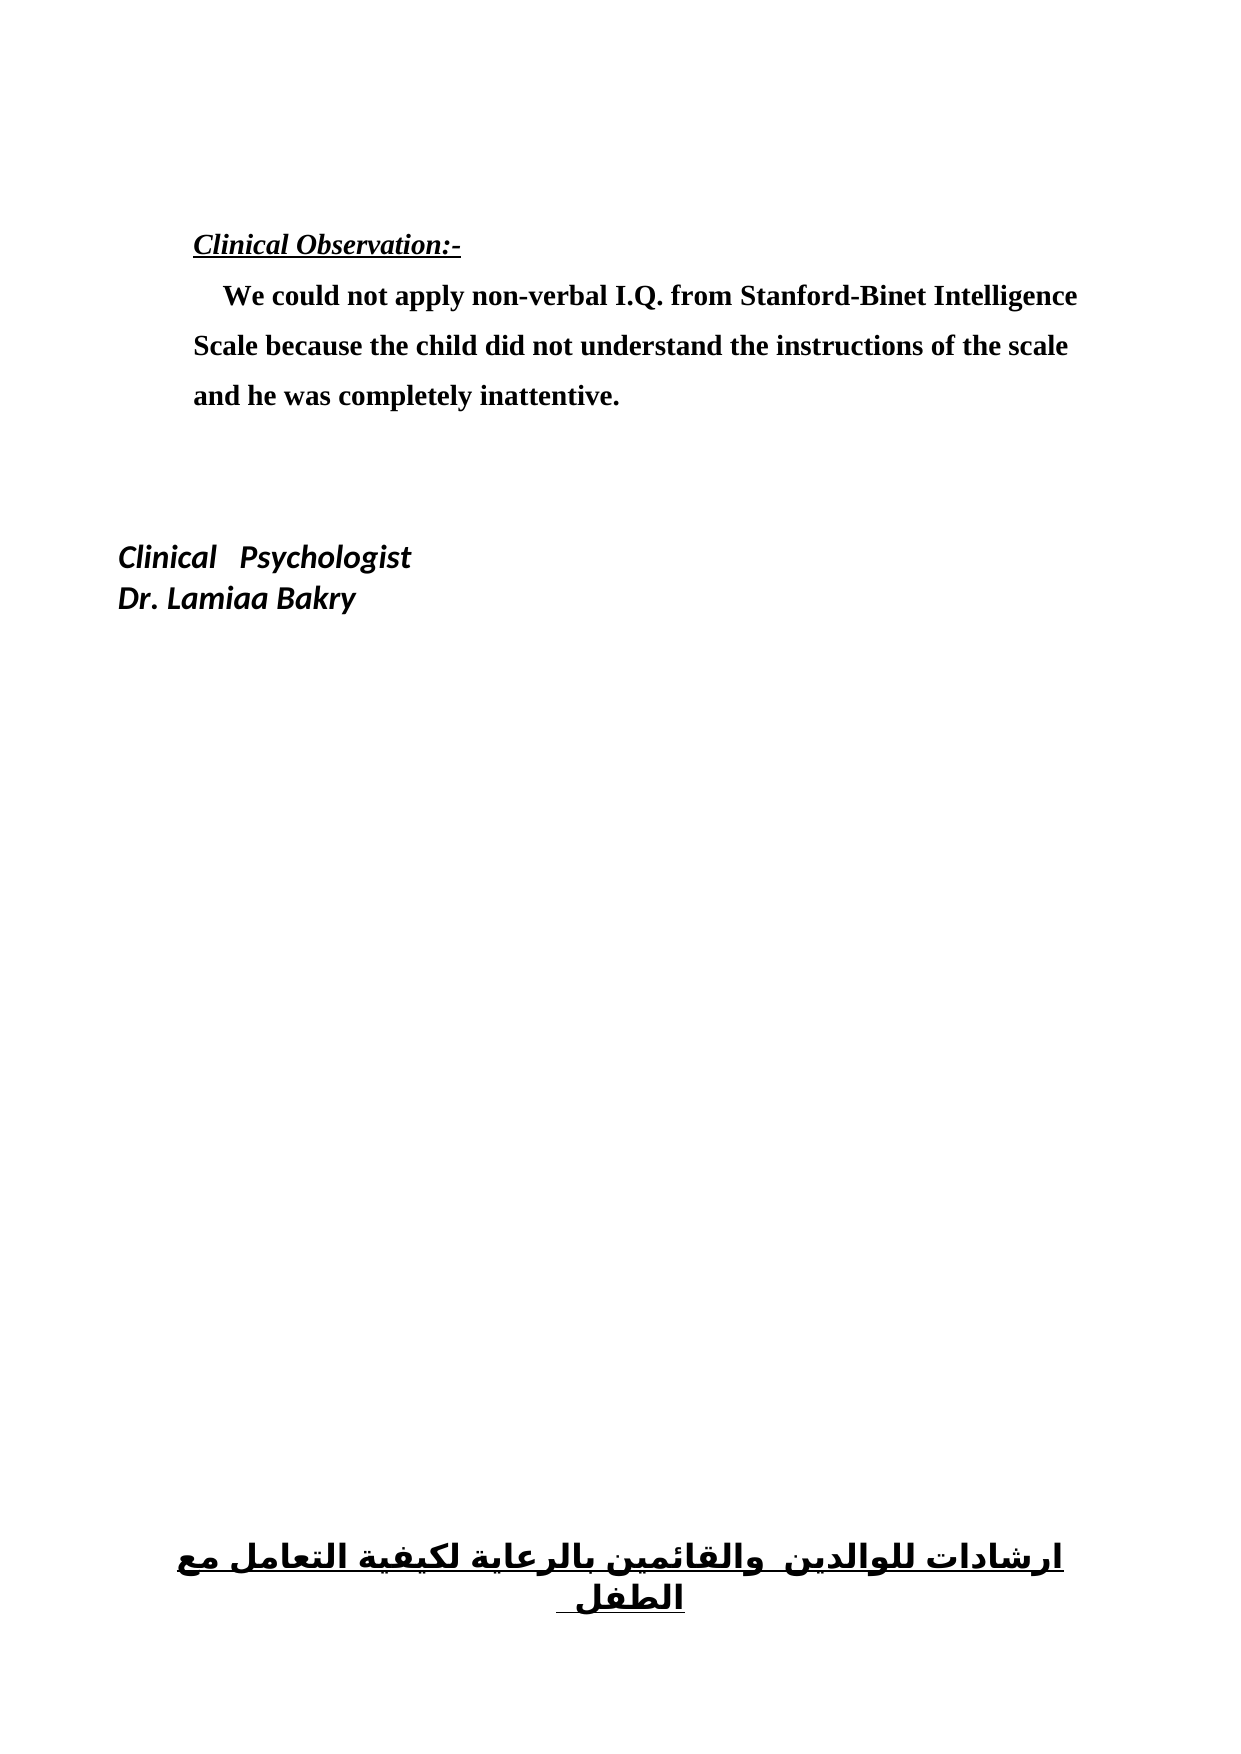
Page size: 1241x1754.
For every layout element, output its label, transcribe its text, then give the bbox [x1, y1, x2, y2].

list Clinical Observation:- [193, 227, 1122, 261]
list We could not apply non-verbal I.Q. from Stanford-Binet Intelligence Scale because the child did not understand the instructions of the scale and he was completely inattentive. [193, 278, 1122, 412]
text Dr. Lamiaa Bakry [118, 577, 1122, 618]
text ارشادات للوالدين والقائمين بالرعاية لكيفية التعامل مع الطفل [118, 1537, 1122, 1617]
text Clinical Psychologist [118, 536, 1122, 577]
